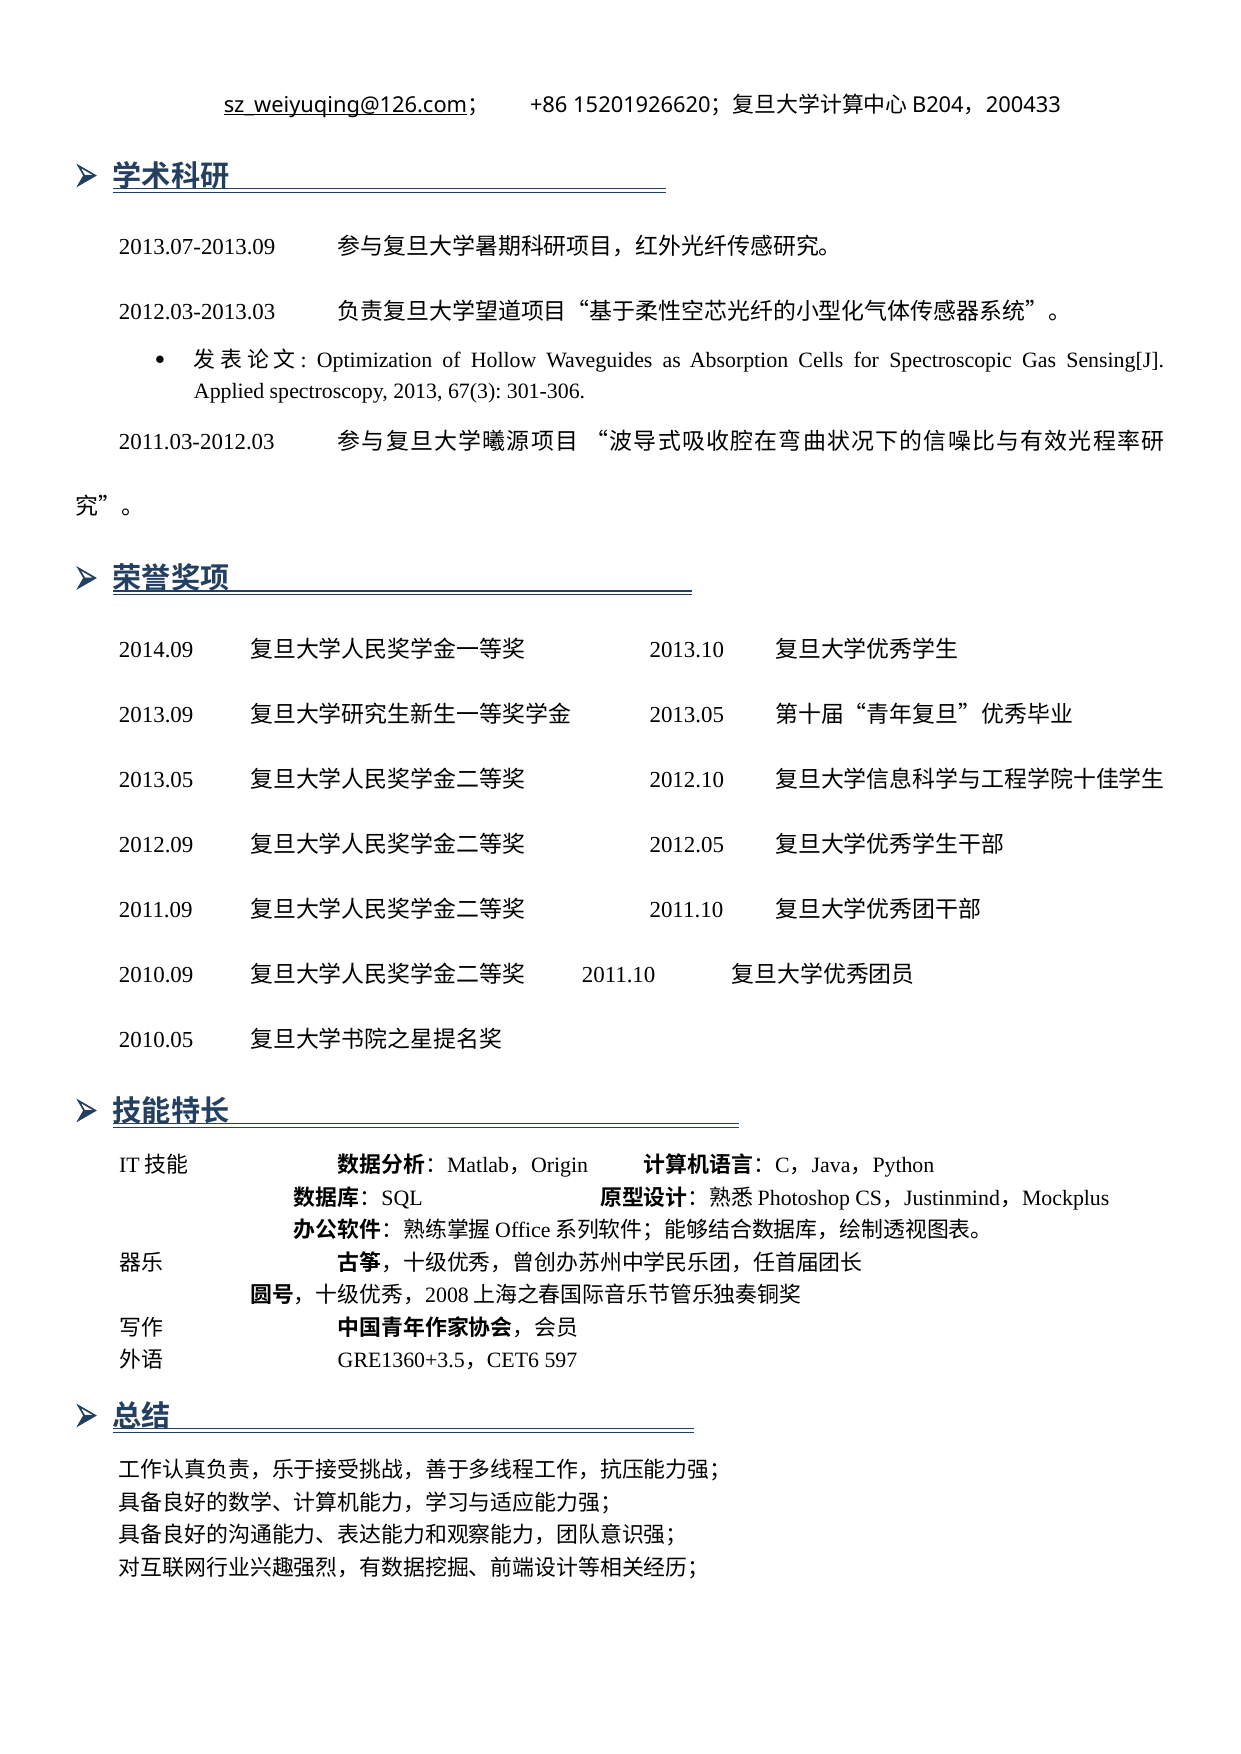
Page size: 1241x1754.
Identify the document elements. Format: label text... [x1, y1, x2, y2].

list 总结 [75, 1381, 1165, 1446]
text 具备良好的数学、计算机能力，学习与适应能力强； [119, 1484, 1165, 1517]
text 2010.09 复旦大学人民奖学金二等奖 2011.10 复旦大学优秀团员 [75, 939, 1165, 1004]
list 荣誉奖项 [75, 543, 1165, 608]
text 2012.09 复旦大学人民奖学金二等奖 2012.05 复旦大学优秀学生干部 [75, 809, 1165, 874]
list 学术科研 [75, 141, 1165, 206]
text 2011.09 复旦大学人民奖学金二等奖 2011.10 复旦大学优秀团干部 [75, 874, 1165, 939]
text 器乐 古筝，十级优秀，曾创办苏州中学民乐团，任首届团长 [119, 1244, 1165, 1277]
text 工作认真负责，乐于接受挑战，善于多线程工作，抗压能力强； [119, 1452, 1165, 1484]
list 技能特长 [75, 1076, 1165, 1141]
text 具备良好的沟通能力、表达能力和观察能力，团队意识强； [119, 1517, 1165, 1549]
list 发表论文: Optimization of Hollow Waveguides as Absorption Cells for Spectroscopic Gas Sensing[J]. Applied spectroscopy, 2013, 67(3): 301-306. [156, 342, 1165, 407]
text 外语 GRE1360+3.5，CET6 597 [119, 1342, 1165, 1374]
text 办公软件：熟练掌握Office系列软件；能够结合数据库，绘制透视图表。 [117, 1212, 1165, 1244]
text 2013.07-2013.09 参与复旦大学暑期科研项目，红外光纤传感研究。 [75, 212, 1165, 277]
text 写作 中国青年作家协会，会员 [119, 1309, 1165, 1342]
text 2014.09 复旦大学人民奖学金一等奖 2013.10 复旦大学优秀学生 [75, 614, 1165, 679]
text IT技能 数据分析：Matlab，Origin 计算机语言：C，Java，Python [119, 1147, 1165, 1179]
text 2011.03-2012.03 参与复旦大学曦源项目 “波导式吸收腔在弯曲状况下的信噪比与有效光程率研究”。 [75, 407, 1165, 537]
text 数据库：SQL 原型设计：熟悉Photoshop CS，Justinmind，Mockplus [117, 1179, 1165, 1212]
text 2013.09 复旦大学研究生新生一等奖学金 2013.05 第十届“青年复旦”优秀毕业 2013.05 复旦大学人民奖学金二等奖 2012.10 复旦大学信息科学与工程学院十佳学生 [75, 679, 1165, 809]
text 圆号，十级优秀，2008上海之春国际音乐节管乐独奏铜奖 [118, 1277, 1165, 1309]
text 2012.03-2013.03 负责复旦大学望道项目“基于柔性空芯光纤的小型化气体传感器系统”。 [75, 277, 1165, 342]
text 2010.05 复旦大学书院之星提名奖 [75, 1004, 1165, 1069]
text 对互联网行业兴趣强烈，有数据挖掘、前端设计等相关经历； [119, 1549, 1165, 1582]
